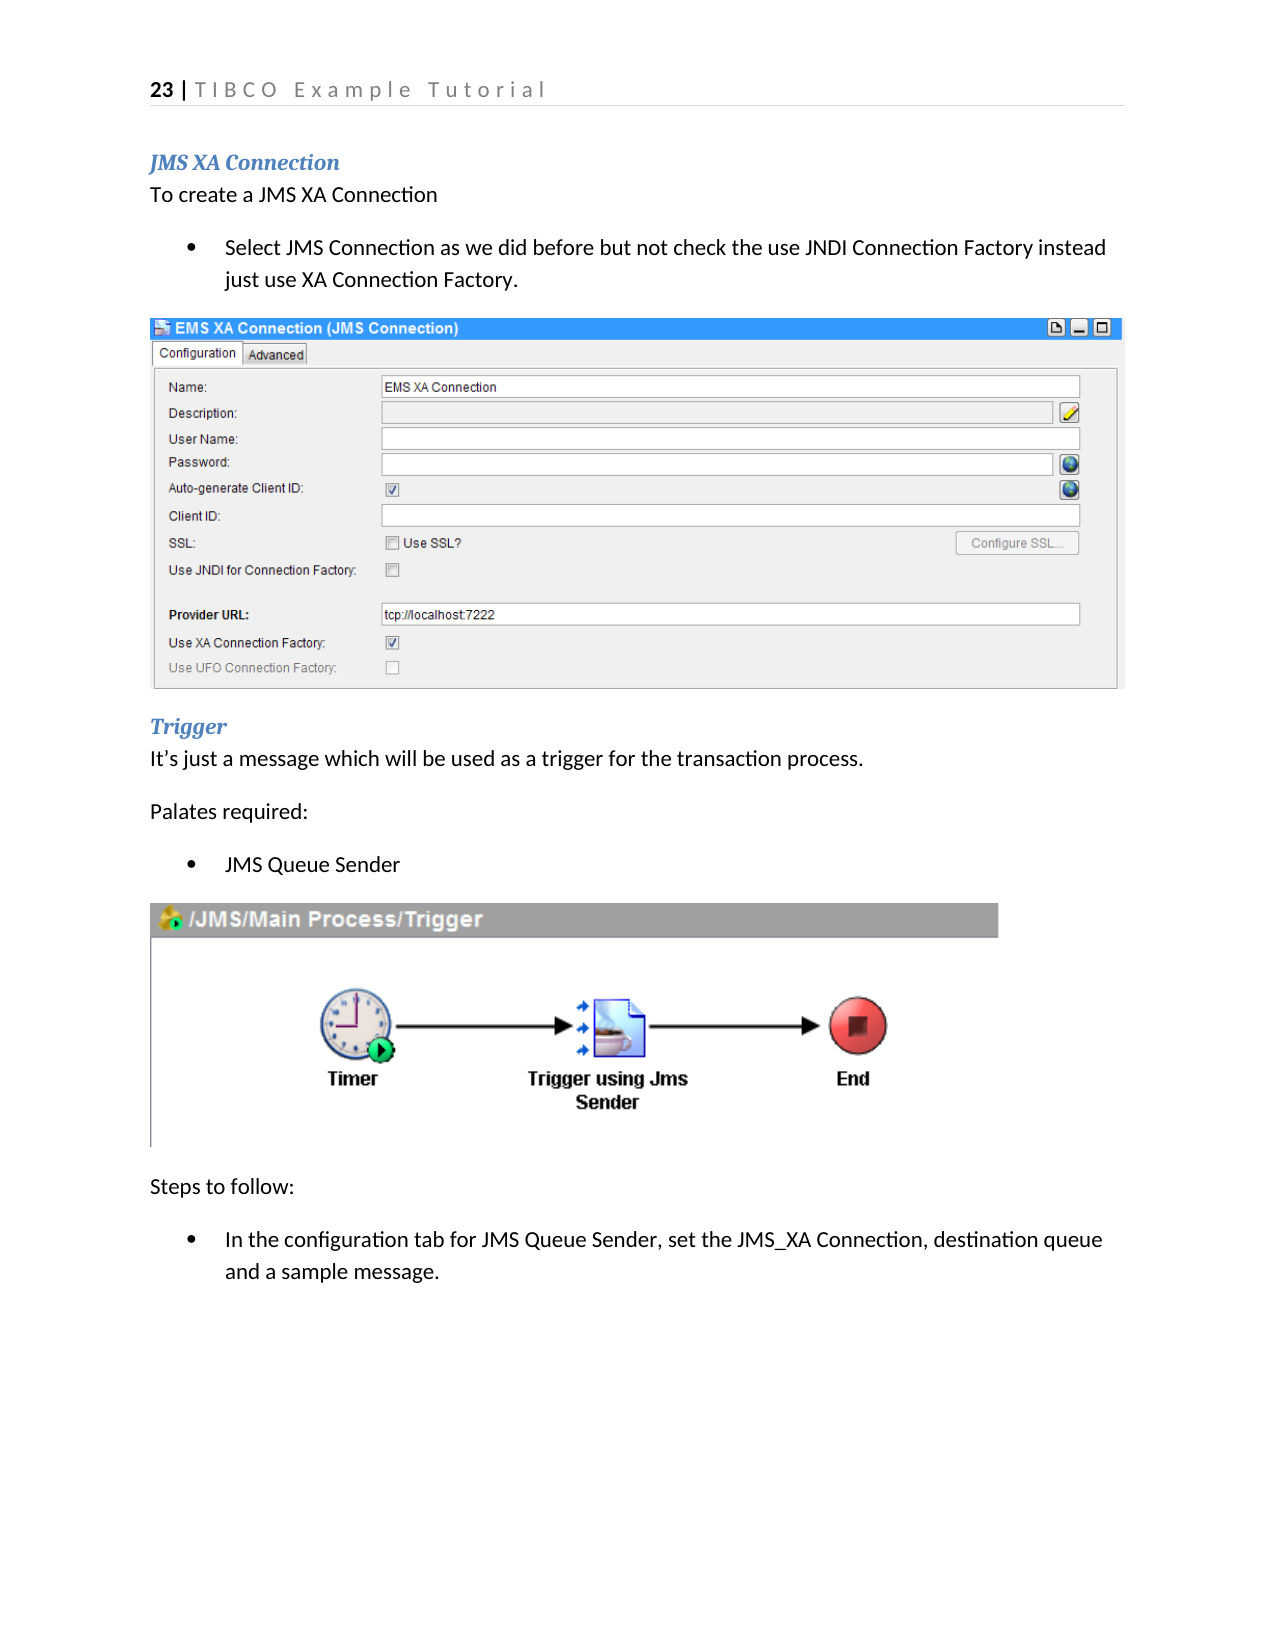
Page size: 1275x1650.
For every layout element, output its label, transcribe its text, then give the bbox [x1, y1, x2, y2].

text Steps to follow: [150, 1172, 1125, 1200]
text Palates required: [150, 797, 1125, 825]
picture [150, 318, 1125, 689]
list In the configuration tab for JMS Queue Sender, set the JMS_XA Connection, destination queue and a sample message. [187, 1225, 1125, 1285]
picture [150, 903, 999, 1147]
subtitle JMS XA Connection [150, 150, 1125, 176]
text To create a JMS XA Connection [150, 180, 1125, 208]
subtitle Trigger [150, 714, 1125, 740]
list JMS Queue Sender [187, 850, 1125, 878]
text It’s just a message which will be used as a trigger for the transaction process. [150, 744, 1125, 772]
list Select JMS Connection as we did before but not check the use JNDI Connection Factory instead just use XA Connection Factory. [187, 233, 1125, 293]
